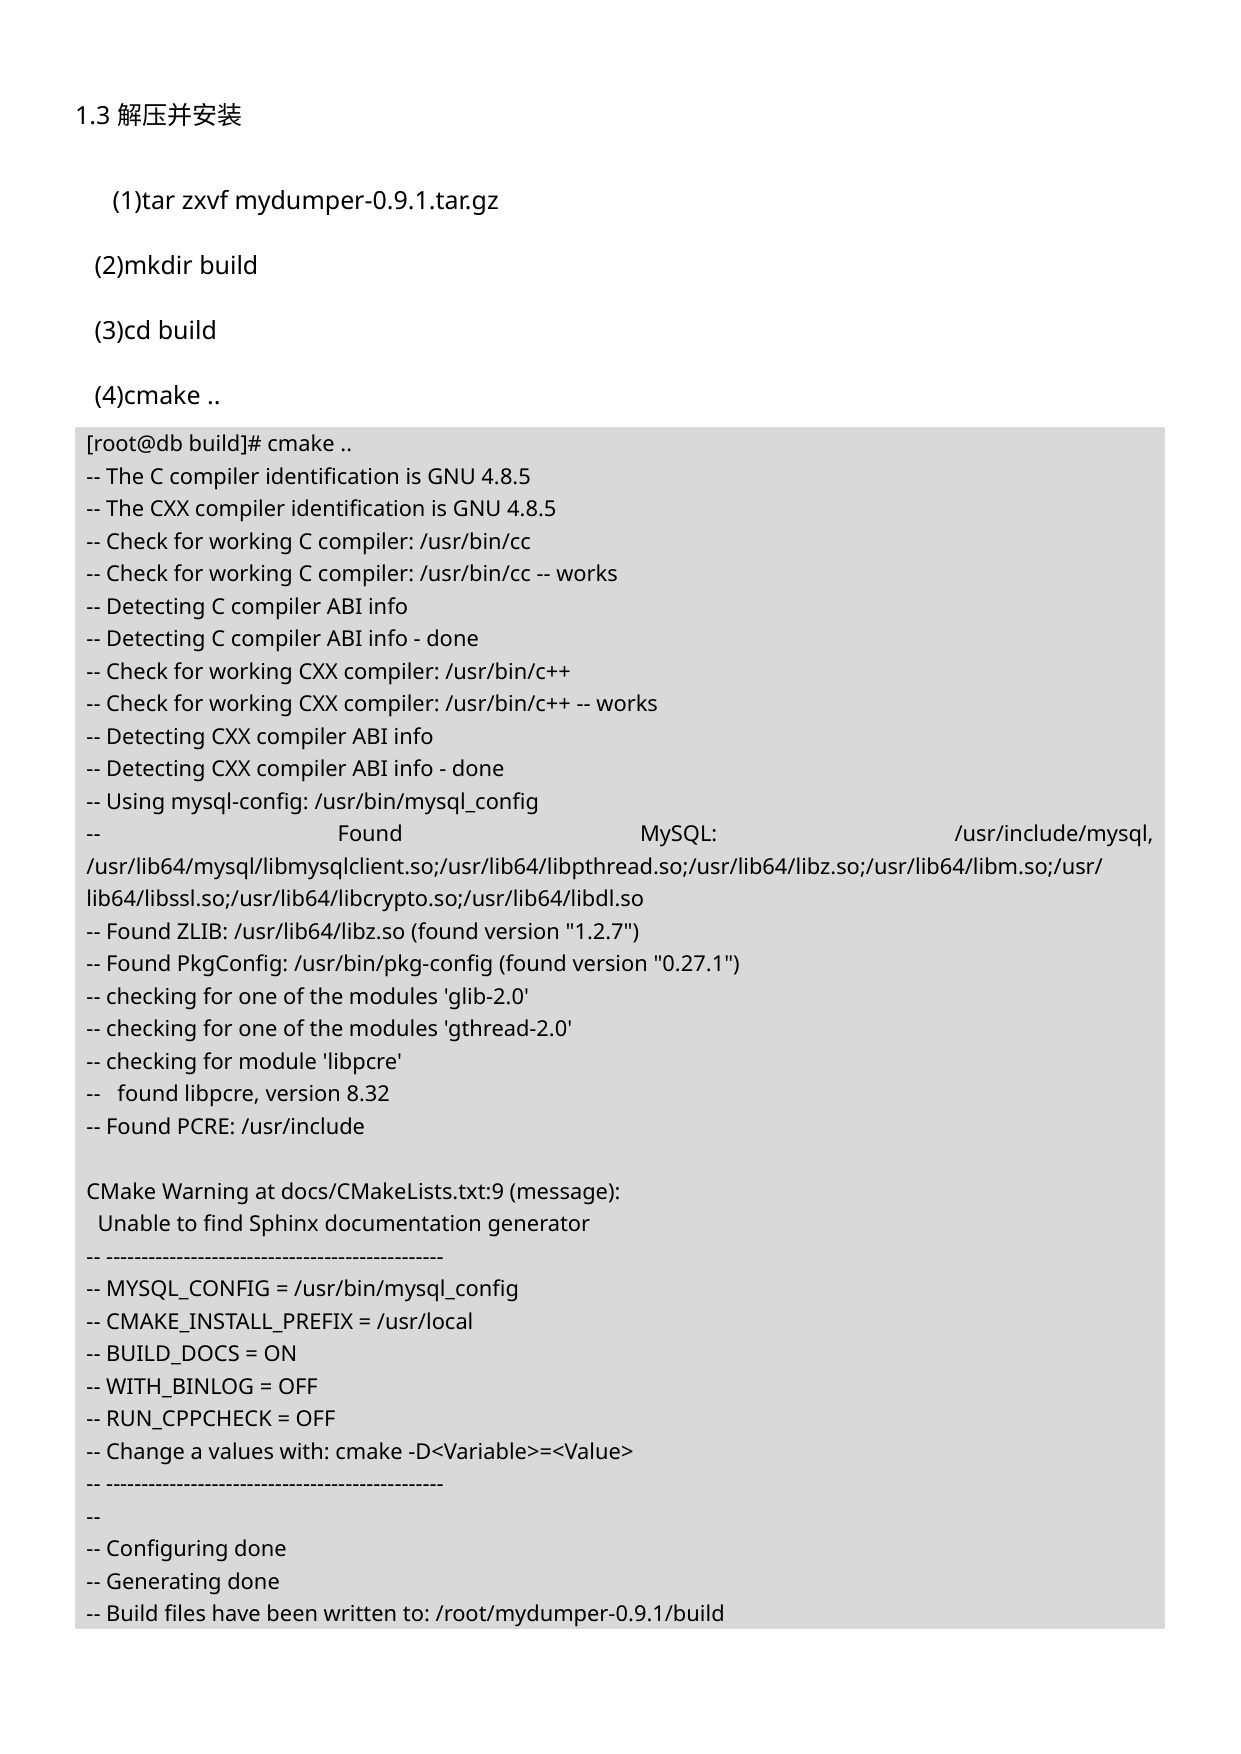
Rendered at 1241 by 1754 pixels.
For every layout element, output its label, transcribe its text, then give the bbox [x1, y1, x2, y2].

text (1)tar zxvf mydumper-0.9.1.tar.gz [75, 167, 1165, 232]
subtitle 1.3 解压并安装 [75, 81, 1165, 146]
table_header [root@db build]# cmake .. -- The C compiler identification is GNU 4.8.5 -- The CXX compiler identification is GNU 4.8.5 -- Check for working C compiler: /usr/bin/cc -- Check for working C compiler: /usr/bin/cc -- works -- Detecting C compiler ABI info -- Detecting C compiler ABI info - done -- Check for working CXX compiler: /usr/bin/c++ -- Check for working CXX compiler: /usr/bin/c++ -- works -- Detecting CXX compiler ABI info -- Detecting CXX compiler ABI info - done -- Using mysql-config: /usr/bin/mysql_config -- Found MySQL: /usr/include/mysql, /usr/lib64/mysql/libmysqlclient.so;/usr/lib64/libpthread.so;/usr/lib64/libz.so;/usr/lib64/libm.so;/usr/lib64/libssl.so;/usr/lib64/libcrypto.so;/usr/lib64/libdl.so -- Found ZLIB: /usr/lib64/libz.so (found version "1.2.7") -- Found PkgConfig: /usr/bin/pkg-config (found version "0.27.1") -- checking for one of the modules 'glib-2.0' -- checking for one of the modules 'gthread-2.0' -- checking for module 'libpcre' -- found libpcre, version 8.32 -- Found PCRE: /usr/include CMake Warning at docs/CMakeLists.txt:9 (message): Unable to find Sphinx documentation generator -- ------------------------------------------------ -- MYSQL_CONFIG = /usr/bin/mysql_config -- CMAKE_INSTALL_PREFIX = /usr/local -- BUILD_DOCS = ON -- WITH_BINLOG = OFF -- RUN_CPPCHECK = OFF -- Change a values with: cmake -D<Variable>=<Value> -- ------------------------------------------------ -- -- Configuring done -- Generating done -- Build files have been written to: /root/mydumper-0.9.1/build [75, 427, 1165, 1629]
text (3)cd build [75, 297, 1165, 362]
text (2)mkdir build [75, 232, 1165, 297]
text (4)cmake .. [75, 362, 1165, 427]
